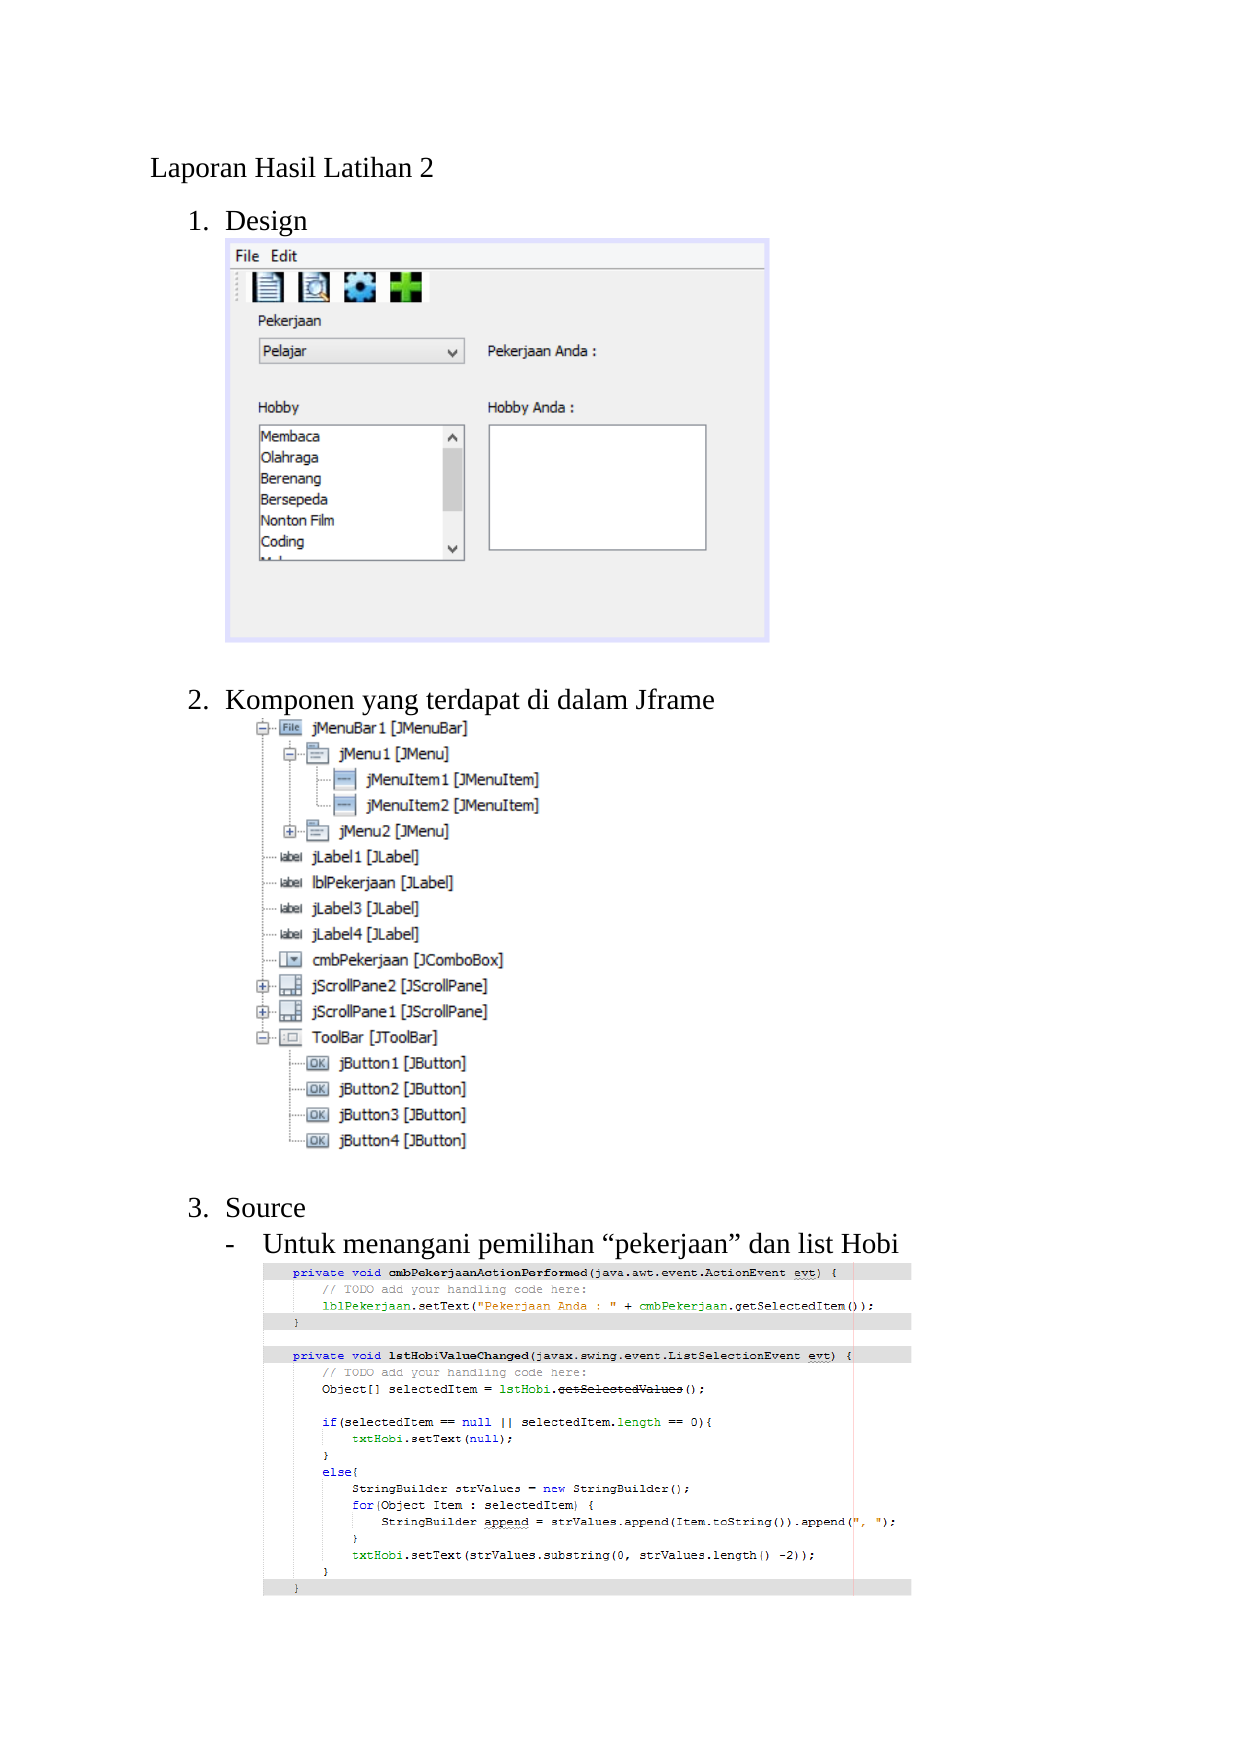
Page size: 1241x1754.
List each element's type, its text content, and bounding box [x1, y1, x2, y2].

picture [225, 238, 771, 644]
list Design [187, 203, 1090, 236]
list Untuk menangani pemilihan “pekerjaan” dan list Hobi [225, 1226, 1090, 1260]
list Komponen yang terdapat di dalam Jframe [187, 682, 1090, 716]
text Laporan Hasil Latihan 2 [150, 150, 1090, 183]
picture [225, 718, 781, 1152]
picture [262, 1262, 912, 1596]
list Source [187, 1190, 1090, 1224]
